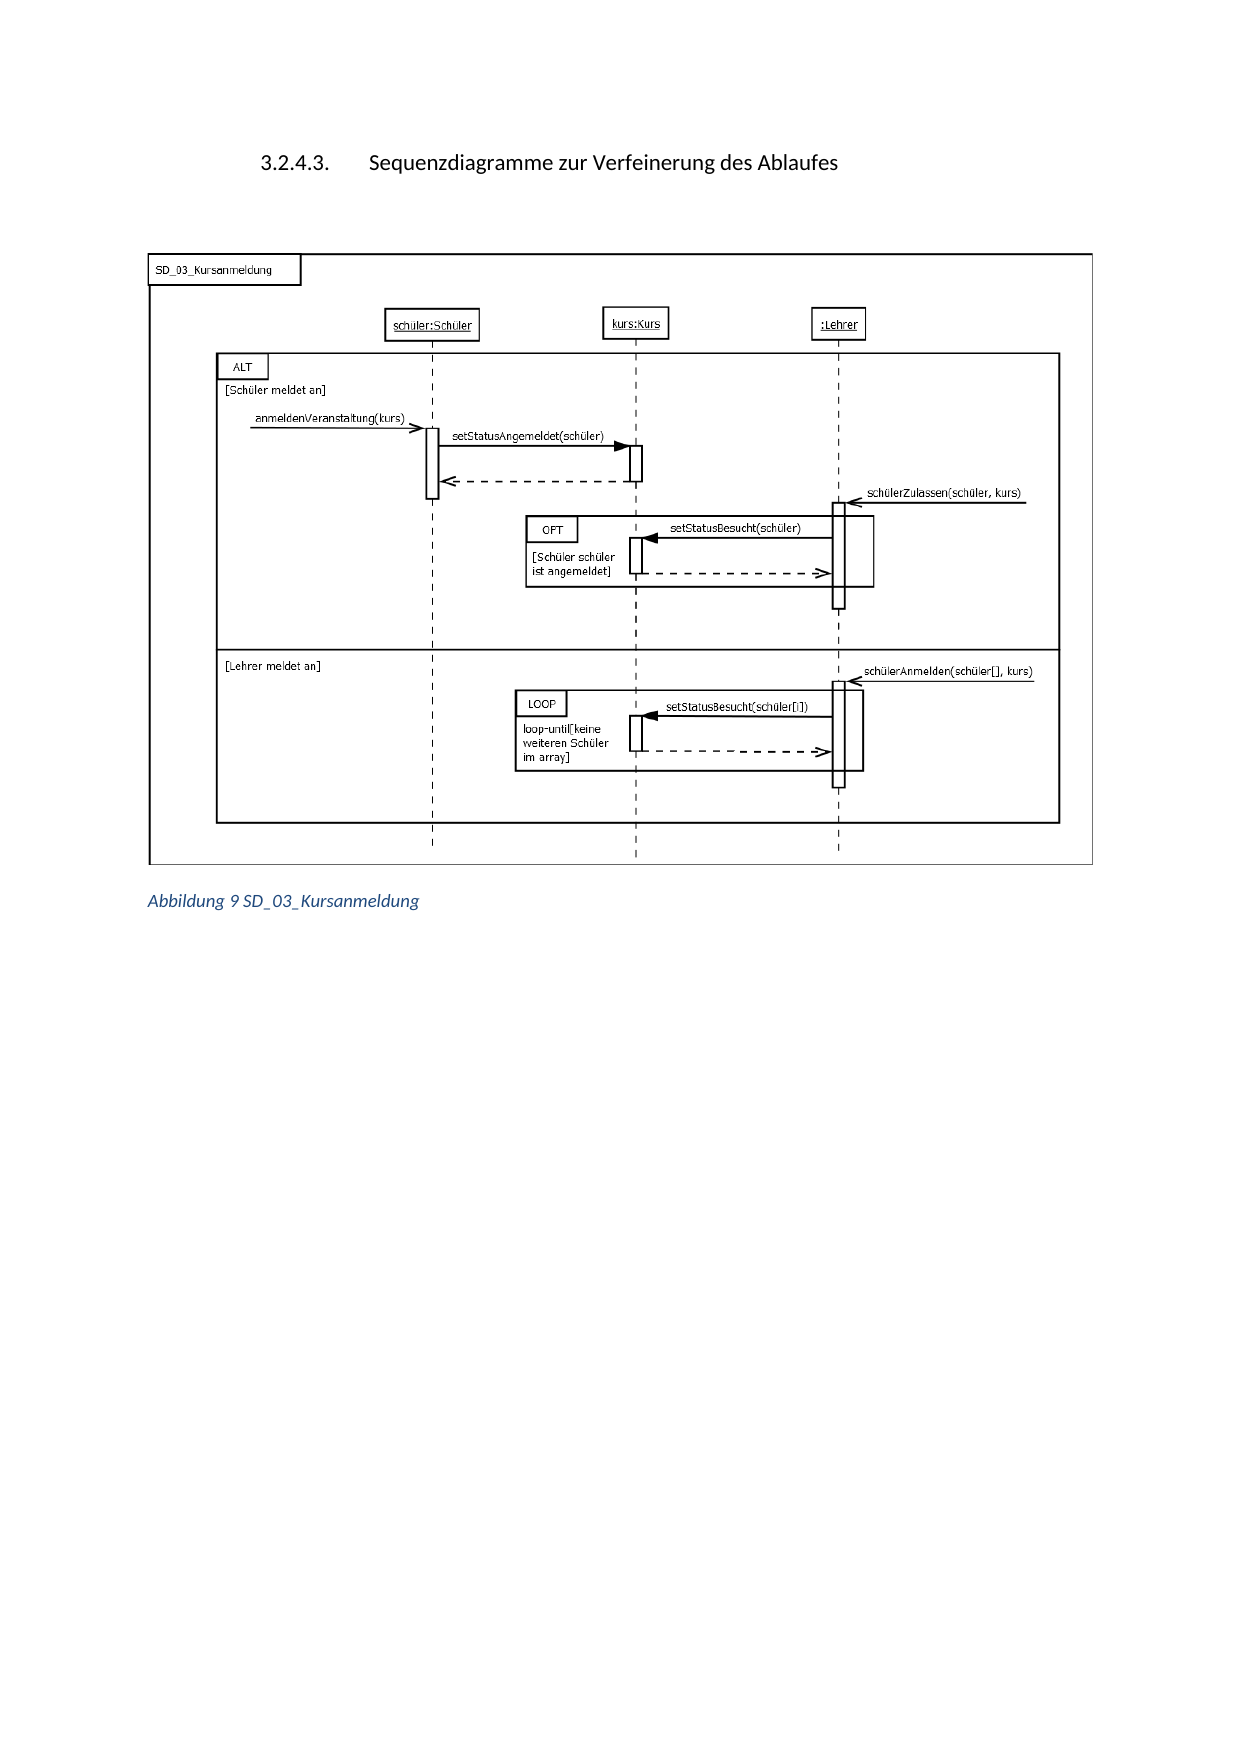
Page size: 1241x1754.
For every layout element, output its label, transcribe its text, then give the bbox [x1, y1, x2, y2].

picture [147, 253, 1093, 865]
list Sequenzdiagramme zur Verfeinerung des Ablaufes [260, 148, 1093, 176]
